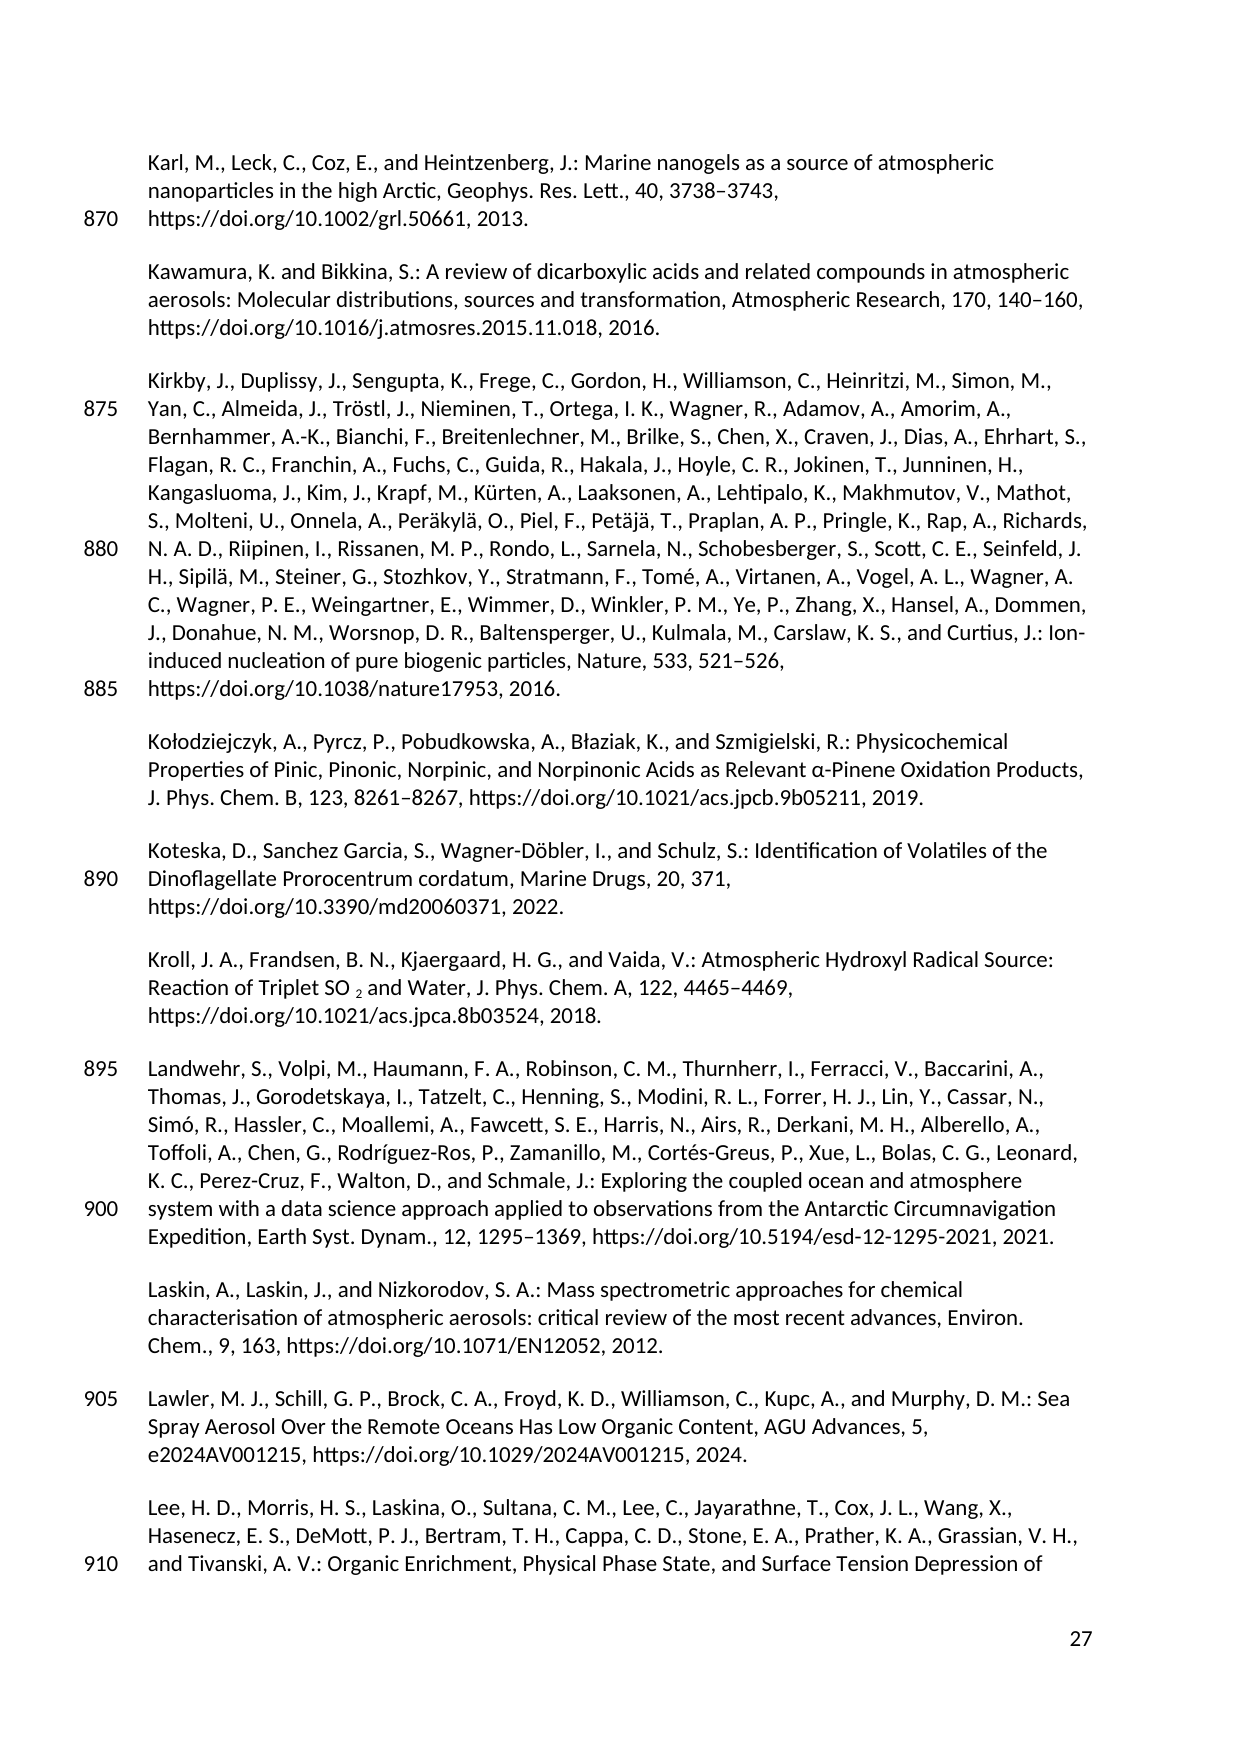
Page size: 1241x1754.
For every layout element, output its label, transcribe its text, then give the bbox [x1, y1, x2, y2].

text Karl, M., Leck, C., Coz, E., and Heintzenberg, J.: Marine nanogels as a source of atmospheric nanoparticles in the high Arctic, Geophys. Res. Lett., 40, 3738–3743, https://doi.org/10.1002/grl.50661, 2013. [148, 148, 1092, 232]
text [148, 1493, 1092, 1578]
text Kroll, J. A., Frandsen, B. N., Kjaergaard, H. G., and Vaida, V.: Atmospheric Hydroxyl Radical Source: Reaction of Triplet SO 2 and Water, J. Phys. Chem. A, 122, 4465–4469, https://doi.org/10.1021/acs.jpca.8b03524, 2018. [148, 945, 1092, 1029]
text Koteska, D., Sanchez Garcia, S., Wagner-Döbler, I., and Schulz, S.: Identification of Volatiles of the Dinoflagellate Prorocentrum cordatum, Marine Drugs, 20, 371, https://doi.org/10.3390/md20060371, 2022. [148, 836, 1092, 920]
text Kołodziejczyk, A., Pyrcz, P., Pobudkowska, A., Błaziak, K., and Szmigielski, R.: Physicochemical Properties of Pinic, Pinonic, Norpinic, and Norpinonic Acids as Relevant α-Pinene Oxidation Products, J. Phys. Chem. B, 123, 8261–8267, https://doi.org/10.1021/acs.jpcb.9b05211, 2019. [148, 727, 1092, 811]
text Kirkby, J., Duplissy, J., Sengupta, K., Frege, C., Gordon, H., Williamson, C., Heinritzi, M., Simon, M., Yan, C., Almeida, J., Tröstl, J., Nieminen, T., Ortega, I. K., Wagner, R., Adamov, A., Amorim, A., Bernhammer, A.-K., Bianchi, F., Breitenlechner, M., Brilke, S., Chen, X., Craven, J., Dias, A., Ehrhart, S., Flagan, R. C., Franchin, A., Fuchs, C., Guida, R., Hakala, J., Hoyle, C. R., Jokinen, T., Junninen, H., Kangasluoma, J., Kim, J., Krapf, M., Kürten, A., Laaksonen, A., Lehtipalo, K., Makhmutov, V., Mathot, S., Molteni, U., Onnela, A., Peräkylä, O., Piel, F., Petäjä, T., Praplan, A. P., Pringle, K., Rap, A., Richards, N. A. D., Riipinen, I., Rissanen, M. P., Rondo, L., Sarnela, N., Schobesberger, S., Scott, C. E., Seinfeld, J. H., Sipilä, M., Steiner, G., Stozhkov, Y., Stratmann, F., Tomé, A., Virtanen, A., Vogel, A. L., Wagner, A. C., Wagner, P. E., Weingartner, E., Wimmer, D., Winkler, P. M., Ye, P., Zhang, X., Hansel, A., Dommen, J., Donahue, N. M., Worsnop, D. R., Baltensperger, U., Kulmala, M., Carslaw, K. S., and Curtius, J.: Ion-induced nucleation of pure biogenic particles, Nature, 533, 521–526, https://doi.org/10.1038/nature17953, 2016. [148, 366, 1092, 702]
text Laskin, A., Laskin, J., and Nizkorodov, S. A.: Mass spectrometric approaches for chemical characterisation of atmospheric aerosols: critical review of the most recent advances, Environ. Chem., 9, 163, https://doi.org/10.1071/EN12052, 2012. [148, 1275, 1092, 1359]
text Landwehr, S., Volpi, M., Haumann, F. A., Robinson, C. M., Thurnherr, I., Ferracci, V., Baccarini, A., Thomas, J., Gorodetskaya, I., Tatzelt, C., Henning, S., Modini, R. L., Forrer, H. J., Lin, Y., Cassar, N., Simó, R., Hassler, C., Moallemi, A., Fawcett, S. E., Harris, N., Airs, R., Derkani, M. H., Alberello, A., Toffoli, A., Chen, G., Rodríguez-Ros, P., Zamanillo, M., Cortés-Greus, P., Xue, L., Bolas, C. G., Leonard, K. C., Perez-Cruz, F., Walton, D., and Schmale, J.: Exploring the coupled ocean and atmosphere system with a data science approach applied to observations from the Antarctic Circumnavigation Expedition, Earth Syst. Dynam., 12, 1295–1369, https://doi.org/10.5194/esd-12-1295-2021, 2021. [148, 1054, 1092, 1250]
text Lawler, M. J., Schill, G. P., Brock, C. A., Froyd, K. D., Williamson, C., Kupc, A., and Murphy, D. M.: Sea Spray Aerosol Over the Remote Oceans Has Low Organic Content, AGU Advances, 5, e2024AV001215, https://doi.org/10.1029/2024AV001215, 2024. [148, 1384, 1092, 1468]
text Kawamura, K. and Bikkina, S.: A review of dicarboxylic acids and related compounds in atmospheric aerosols: Molecular distributions, sources and transformation, Atmospheric Research, 170, 140–160, https://doi.org/10.1016/j.atmosres.2015.11.018, 2016. [148, 257, 1092, 341]
